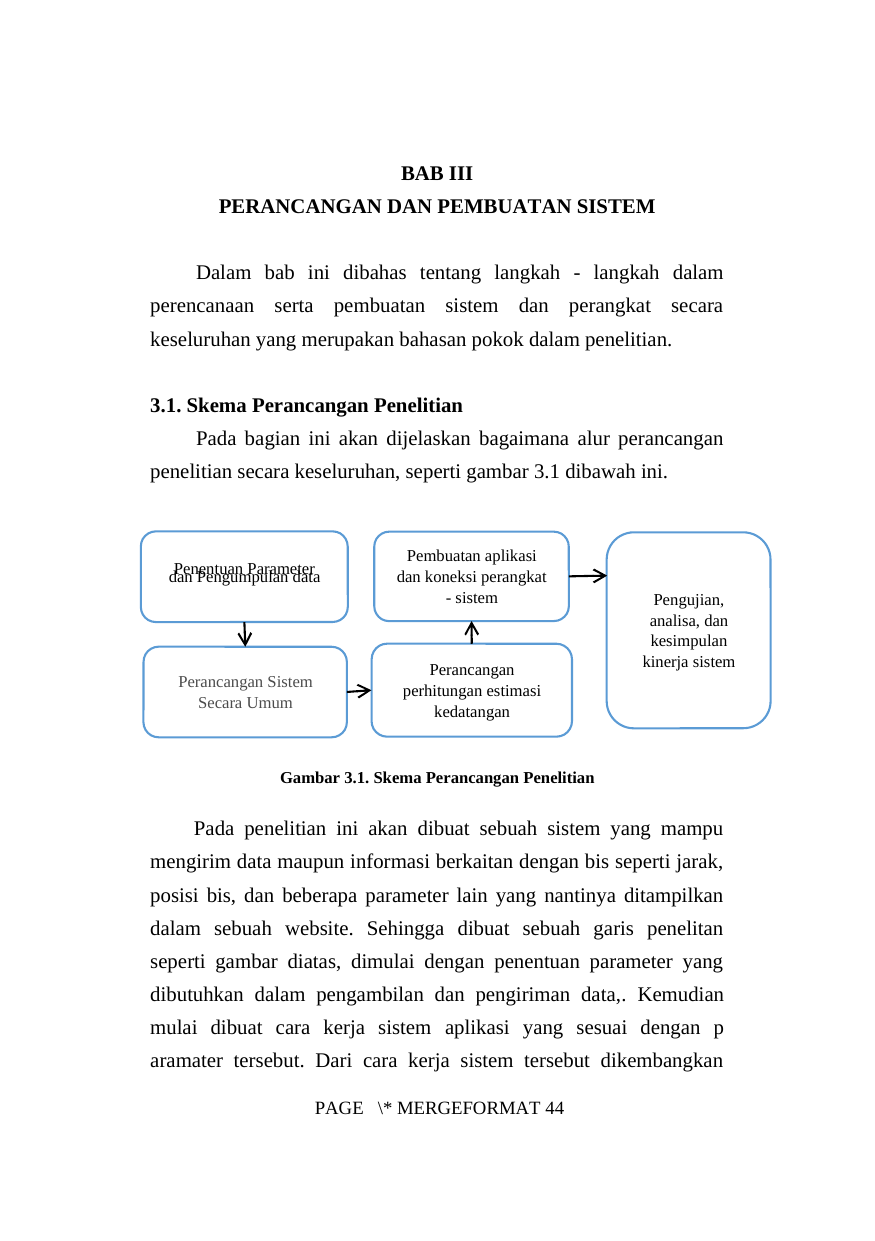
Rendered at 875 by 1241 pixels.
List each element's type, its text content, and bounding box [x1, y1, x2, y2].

text PERANCANGAN DAN PEMBUATAN SISTEM [150, 189, 724, 223]
text 3.1. Skema Perancangan Penelitian [150, 388, 724, 421]
text Pada bagian ini akan dijelaskan bagaimana alur perancangan penelitian secara keseluruhan, seperti gambar 3.1 dibawah ini. [150, 421, 724, 488]
text Dalam bab ini dibahas tentang langkah - langkah dalam perencanaan serta pembuatan sistem dan perangkat secara keseluruhan yang merupakan bahasan pokok dalam penelitian. [150, 256, 724, 355]
text Gambar 3.1. Skema Perancangan Penelitian [150, 761, 724, 794]
text BAB III [150, 156, 724, 189]
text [150, 812, 724, 1077]
